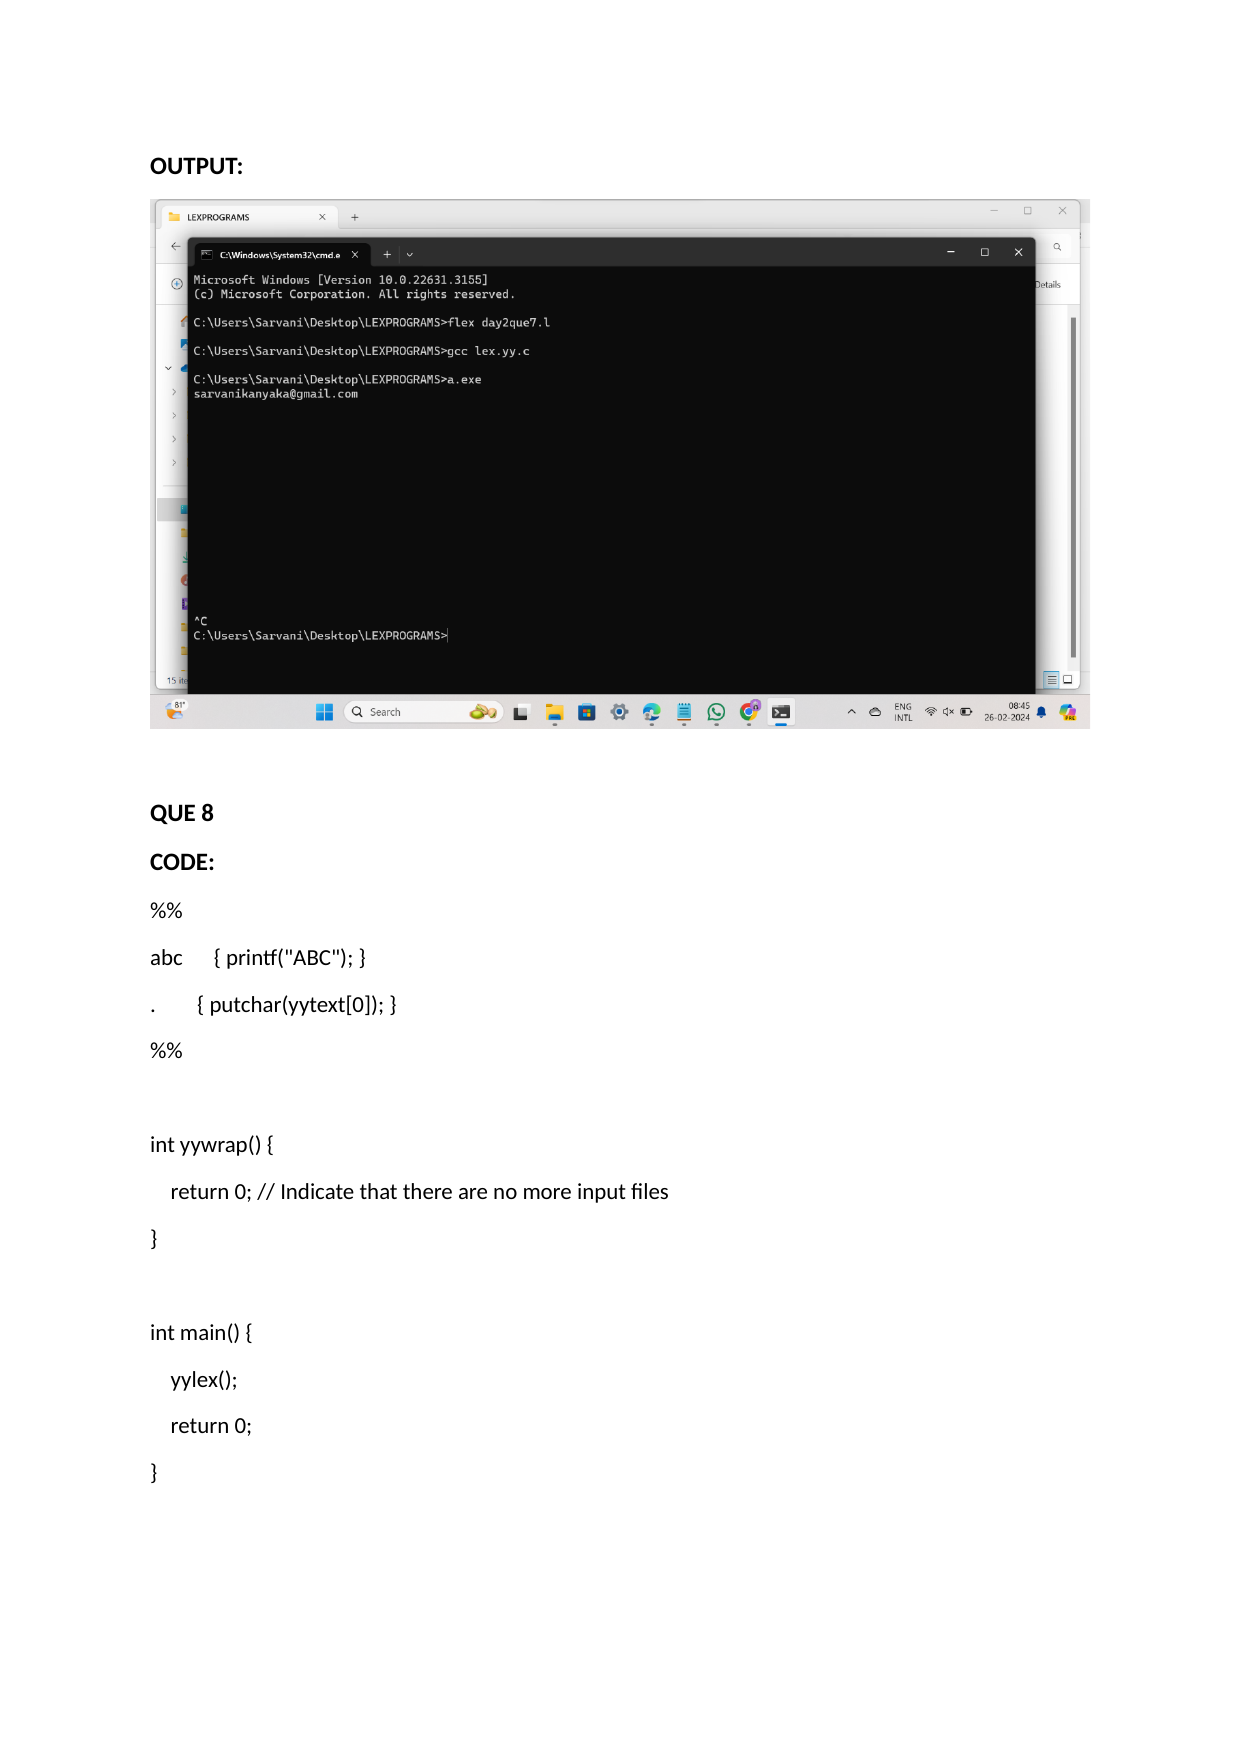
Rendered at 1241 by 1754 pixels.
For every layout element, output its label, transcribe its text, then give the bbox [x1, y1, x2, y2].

text return 0; // Indicate that there are no more input files [150, 1177, 1090, 1205]
text int main() { [150, 1318, 1090, 1346]
text } [150, 1458, 1090, 1487]
text %% [150, 1037, 1090, 1065]
text yylex(); [150, 1365, 1090, 1393]
text CODE: [150, 846, 1090, 877]
picture [150, 199, 1091, 729]
text } [150, 1224, 1090, 1252]
text return 0; [150, 1412, 1090, 1440]
text QUE 8 [150, 797, 1090, 827]
text . { putchar(yytext[0]); } [150, 990, 1090, 1018]
text OUTPUT: [150, 150, 1090, 181]
text %% [150, 896, 1090, 924]
text int yywrap() { [150, 1130, 1090, 1158]
text abc { printf("ABC"); } [150, 943, 1090, 971]
